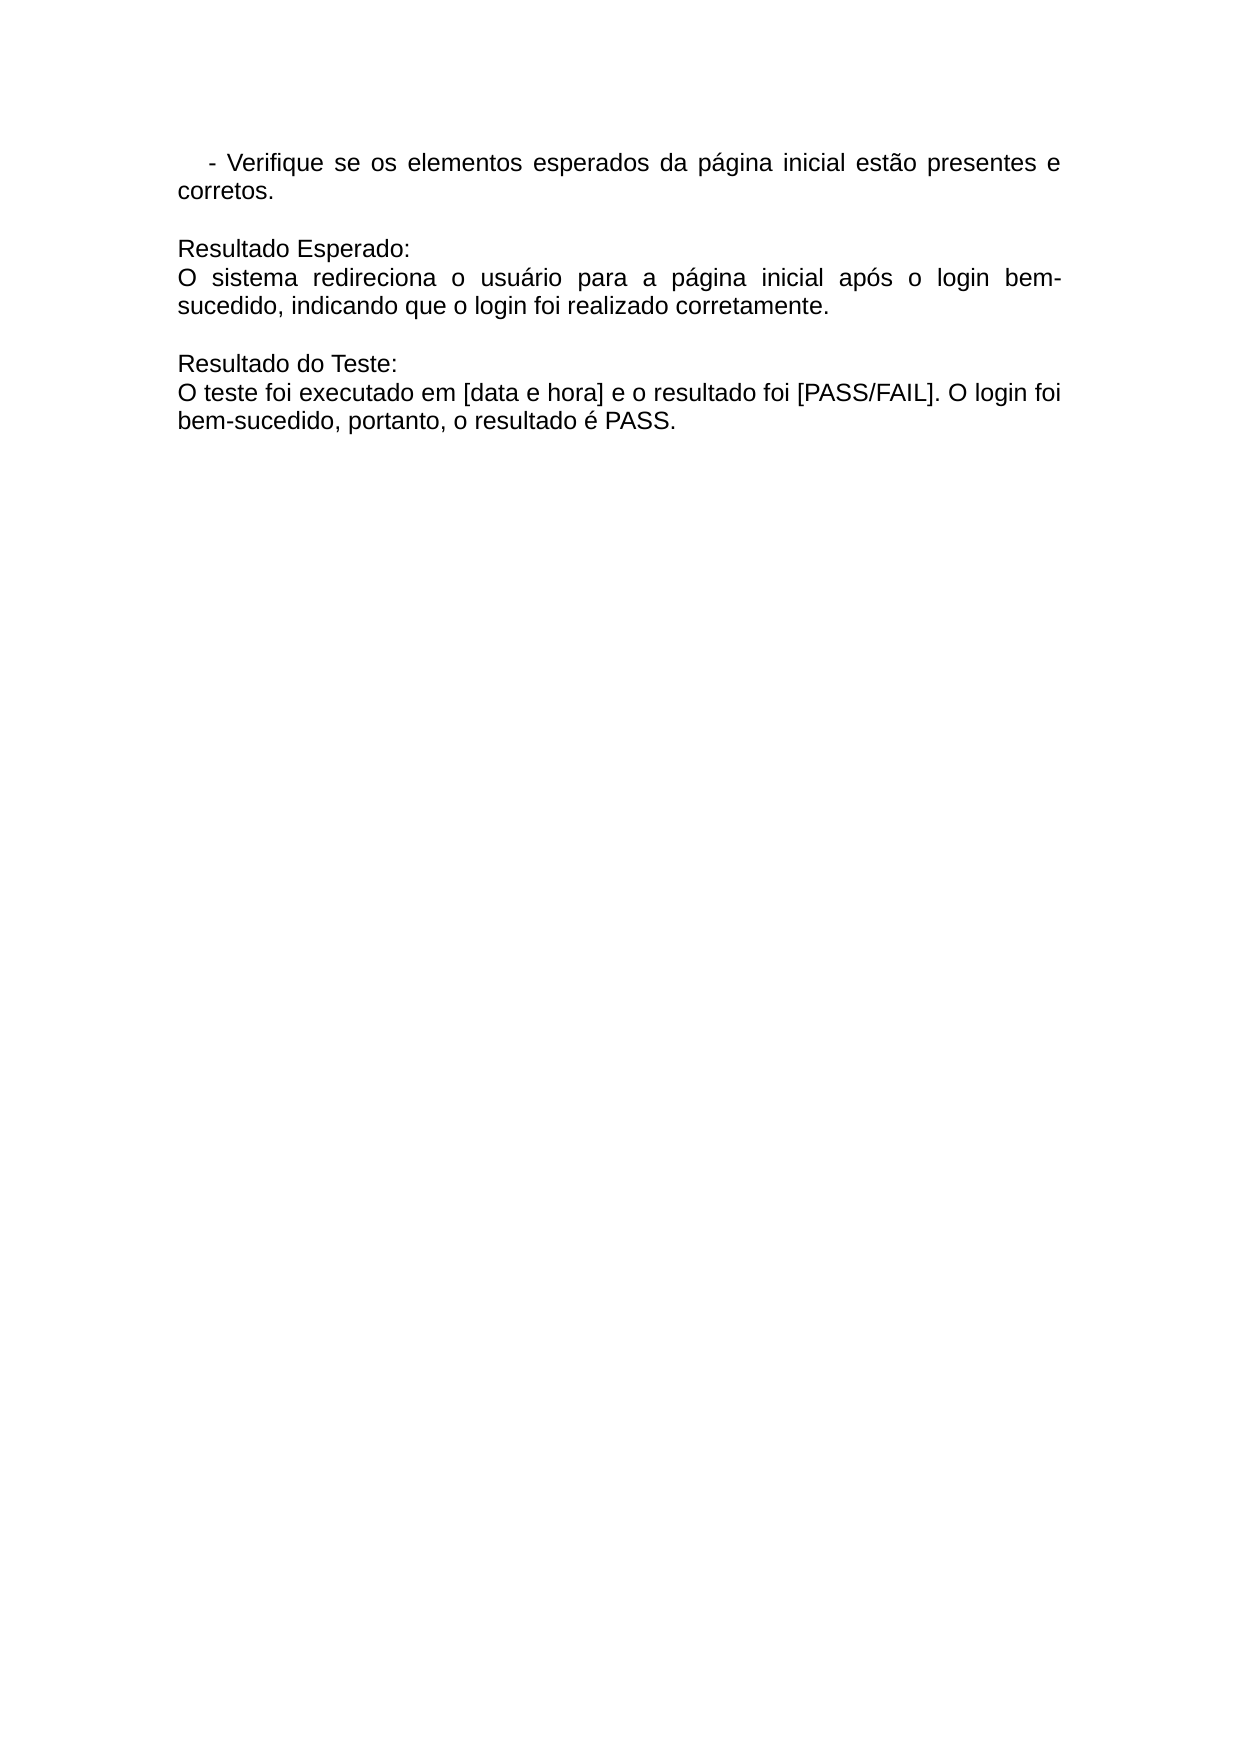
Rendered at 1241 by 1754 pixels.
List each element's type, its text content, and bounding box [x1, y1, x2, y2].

text O teste foi executado em [data e hora] e o resultado foi [PASS/FAIL]. O login foi bem-sucedido, portanto, o resultado é PASS. [177, 378, 1063, 435]
text O sistema redireciona o usuário para a página inicial após o login bem-sucedido, indicando que o login foi realizado corretamente. [177, 263, 1063, 320]
text - Verifique se os elementos esperados da página inicial estão presentes e corretos. [177, 148, 1063, 205]
text Resultado do Teste: [177, 349, 1063, 378]
text Resultado Esperado: [177, 234, 1063, 263]
